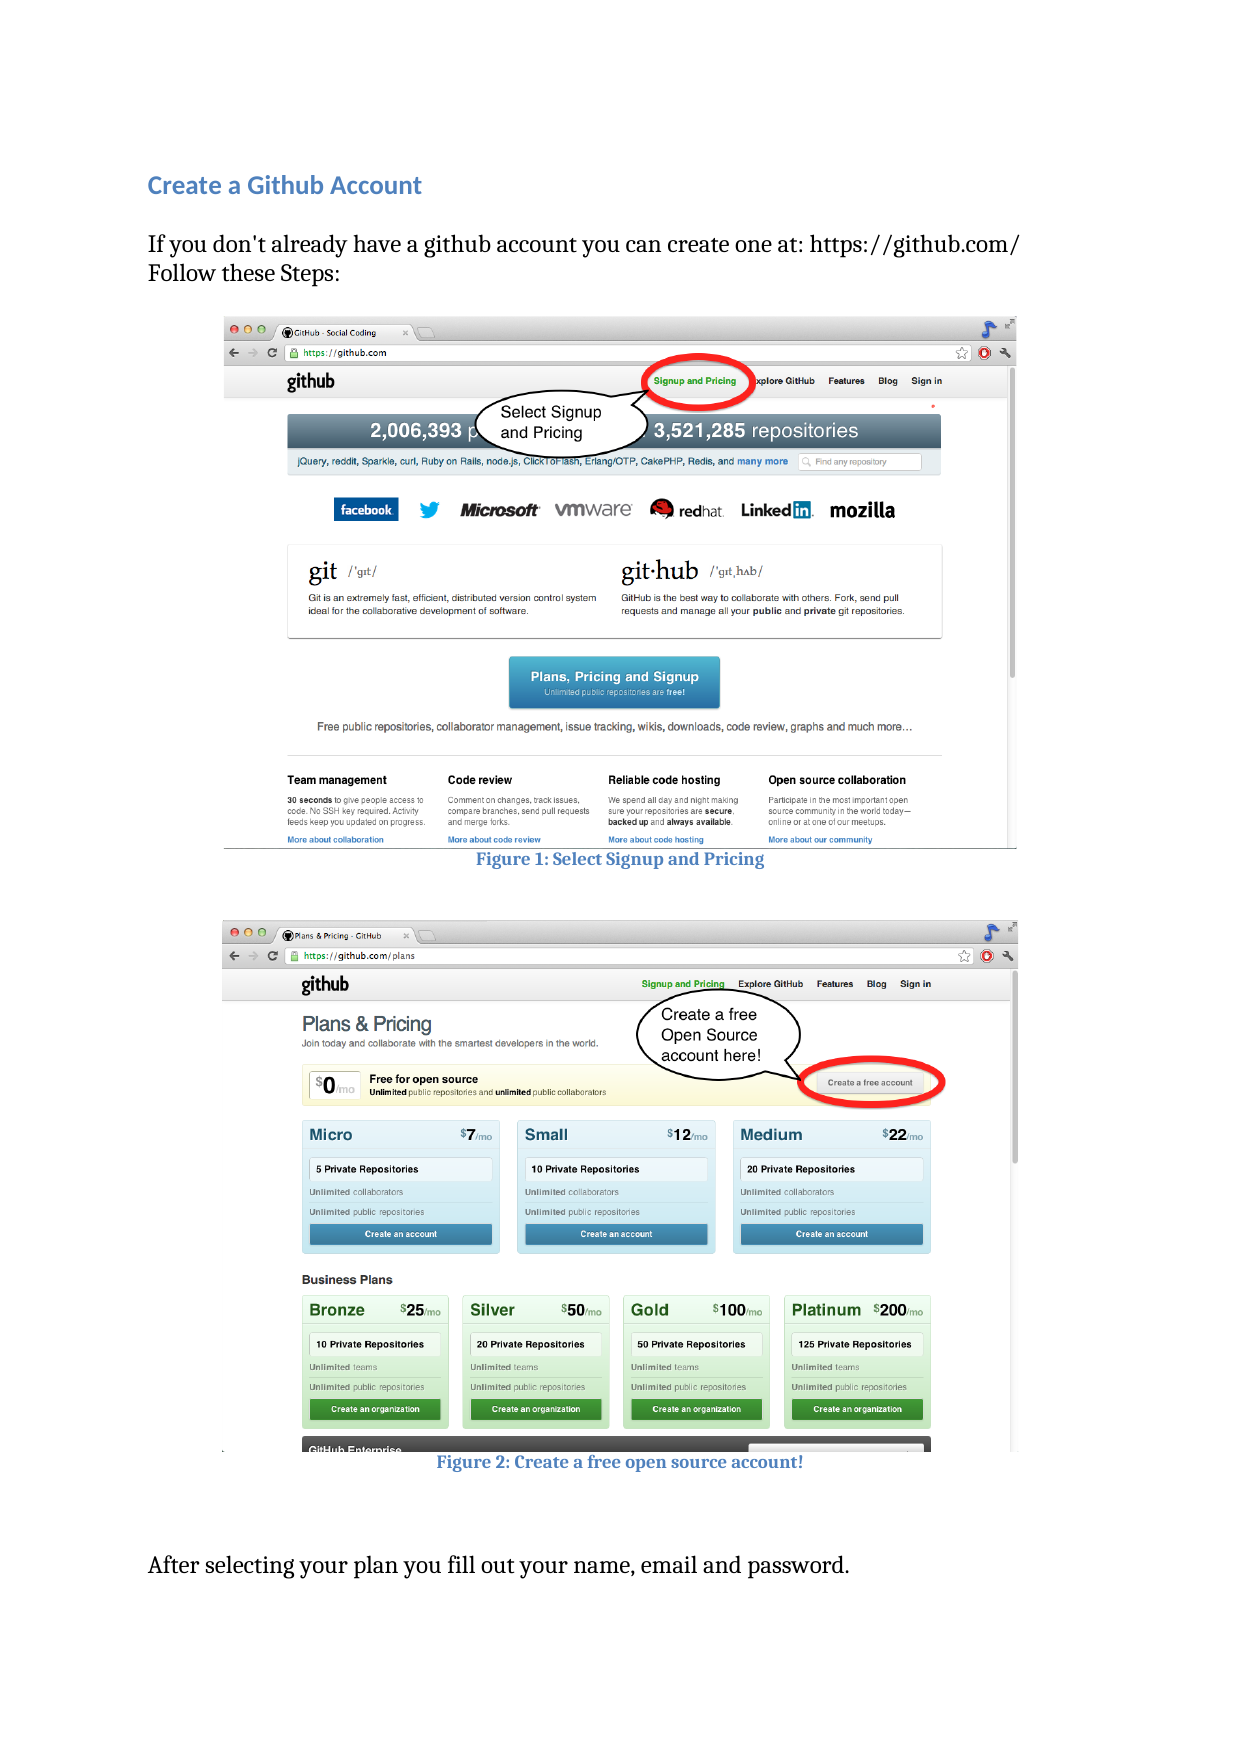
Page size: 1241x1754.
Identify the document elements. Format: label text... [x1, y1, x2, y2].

text Follow these Steps: [148, 259, 1093, 288]
text Figure 2: Create a free open source account! [148, 1451, 1093, 1473]
text After selecting your plan you fill out your name, email and password. [148, 1551, 1093, 1580]
text Figure 1: Select Signup and Pricing [148, 848, 1093, 870]
picture [223, 316, 1017, 849]
text If you don't already have a github account you can create one at: https://github.com/ [148, 230, 1093, 259]
subtitle Create a Github Account [148, 168, 1093, 201]
picture [222, 919, 1019, 1452]
